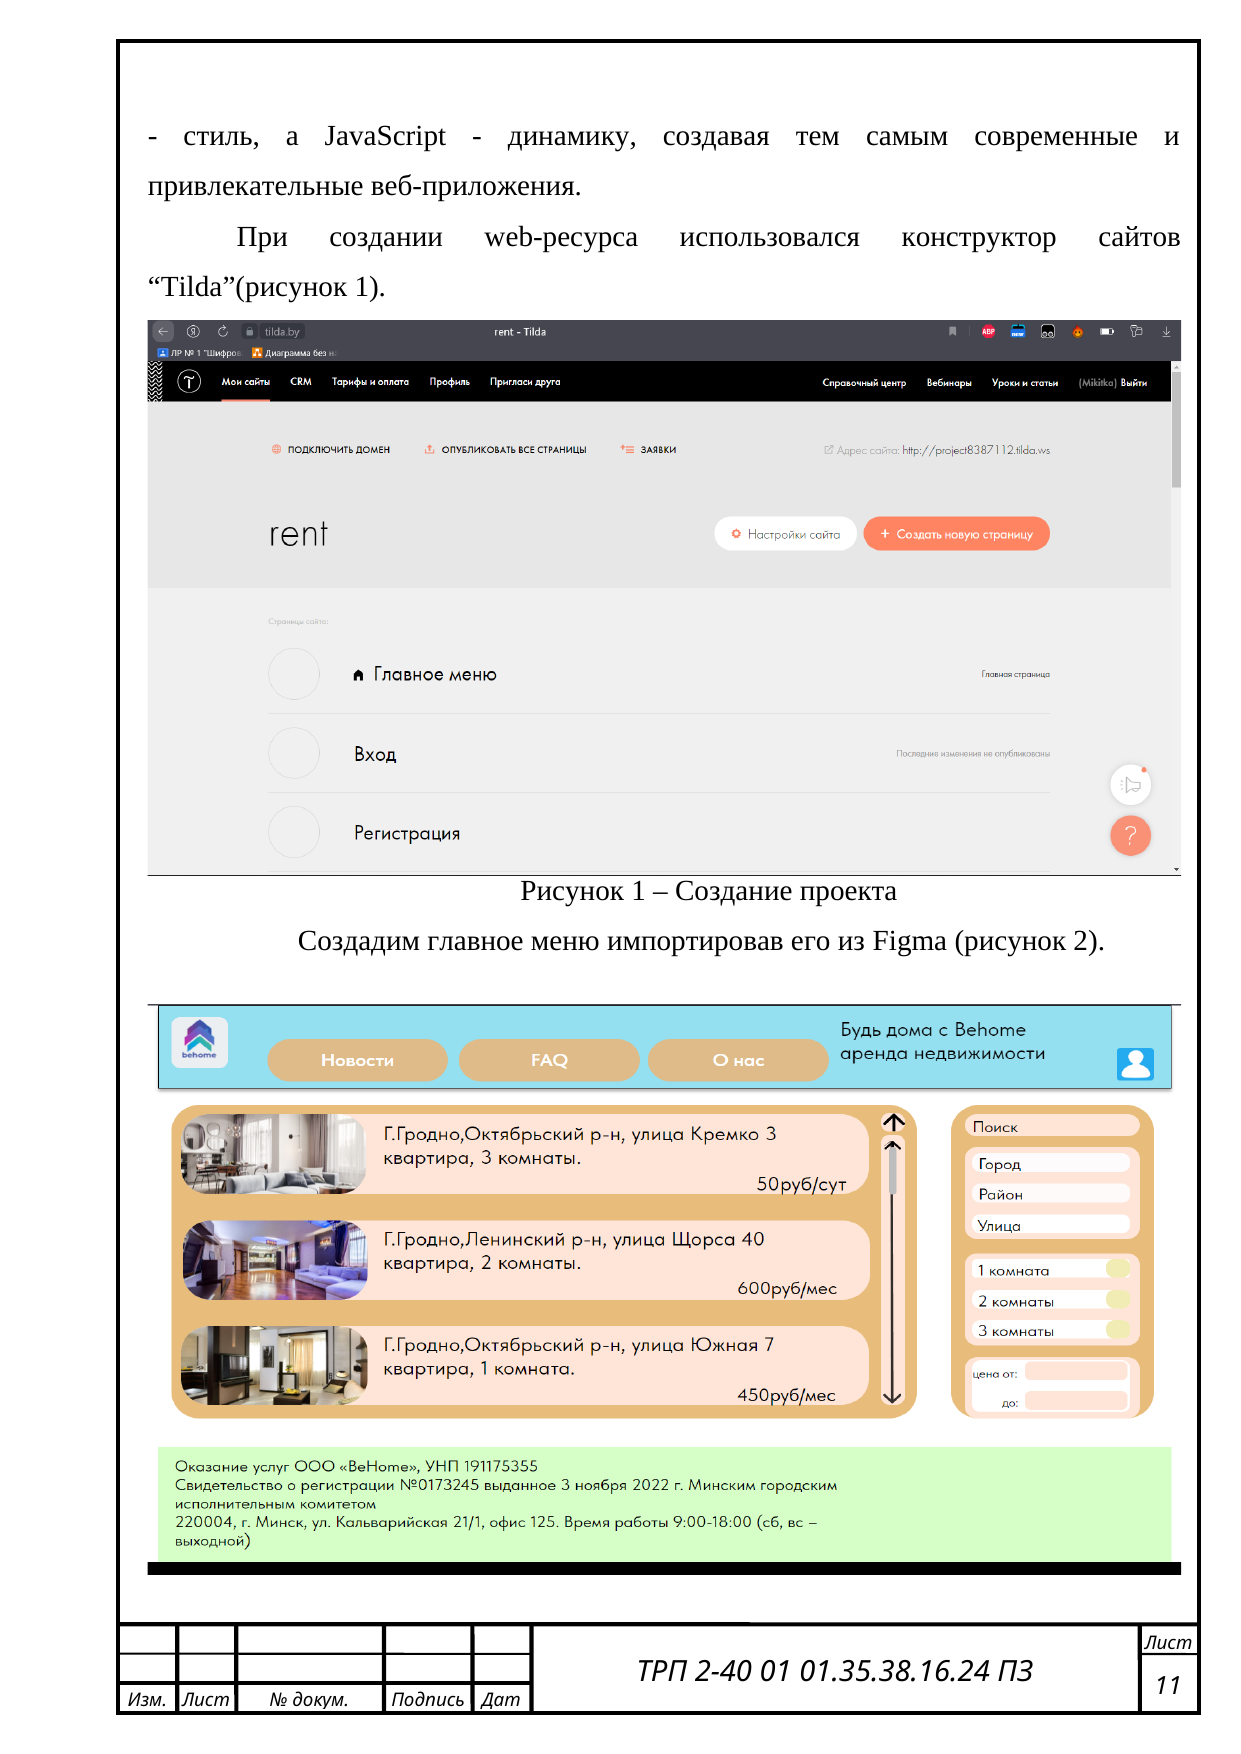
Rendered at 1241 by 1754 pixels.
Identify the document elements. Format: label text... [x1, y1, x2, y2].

picture [147, 320, 1182, 876]
text Создадим главное меню импортировав его из Figma (рисунок 2). [148, 923, 1181, 957]
picture [147, 1004, 1182, 1575]
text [148, 118, 1181, 202]
text При создании web-ресурса использовался конструктор сайтов “Tilda”(рисунок 1). [148, 219, 1181, 303]
text Рисунок 1 – Создание проекта [148, 876, 1181, 906]
